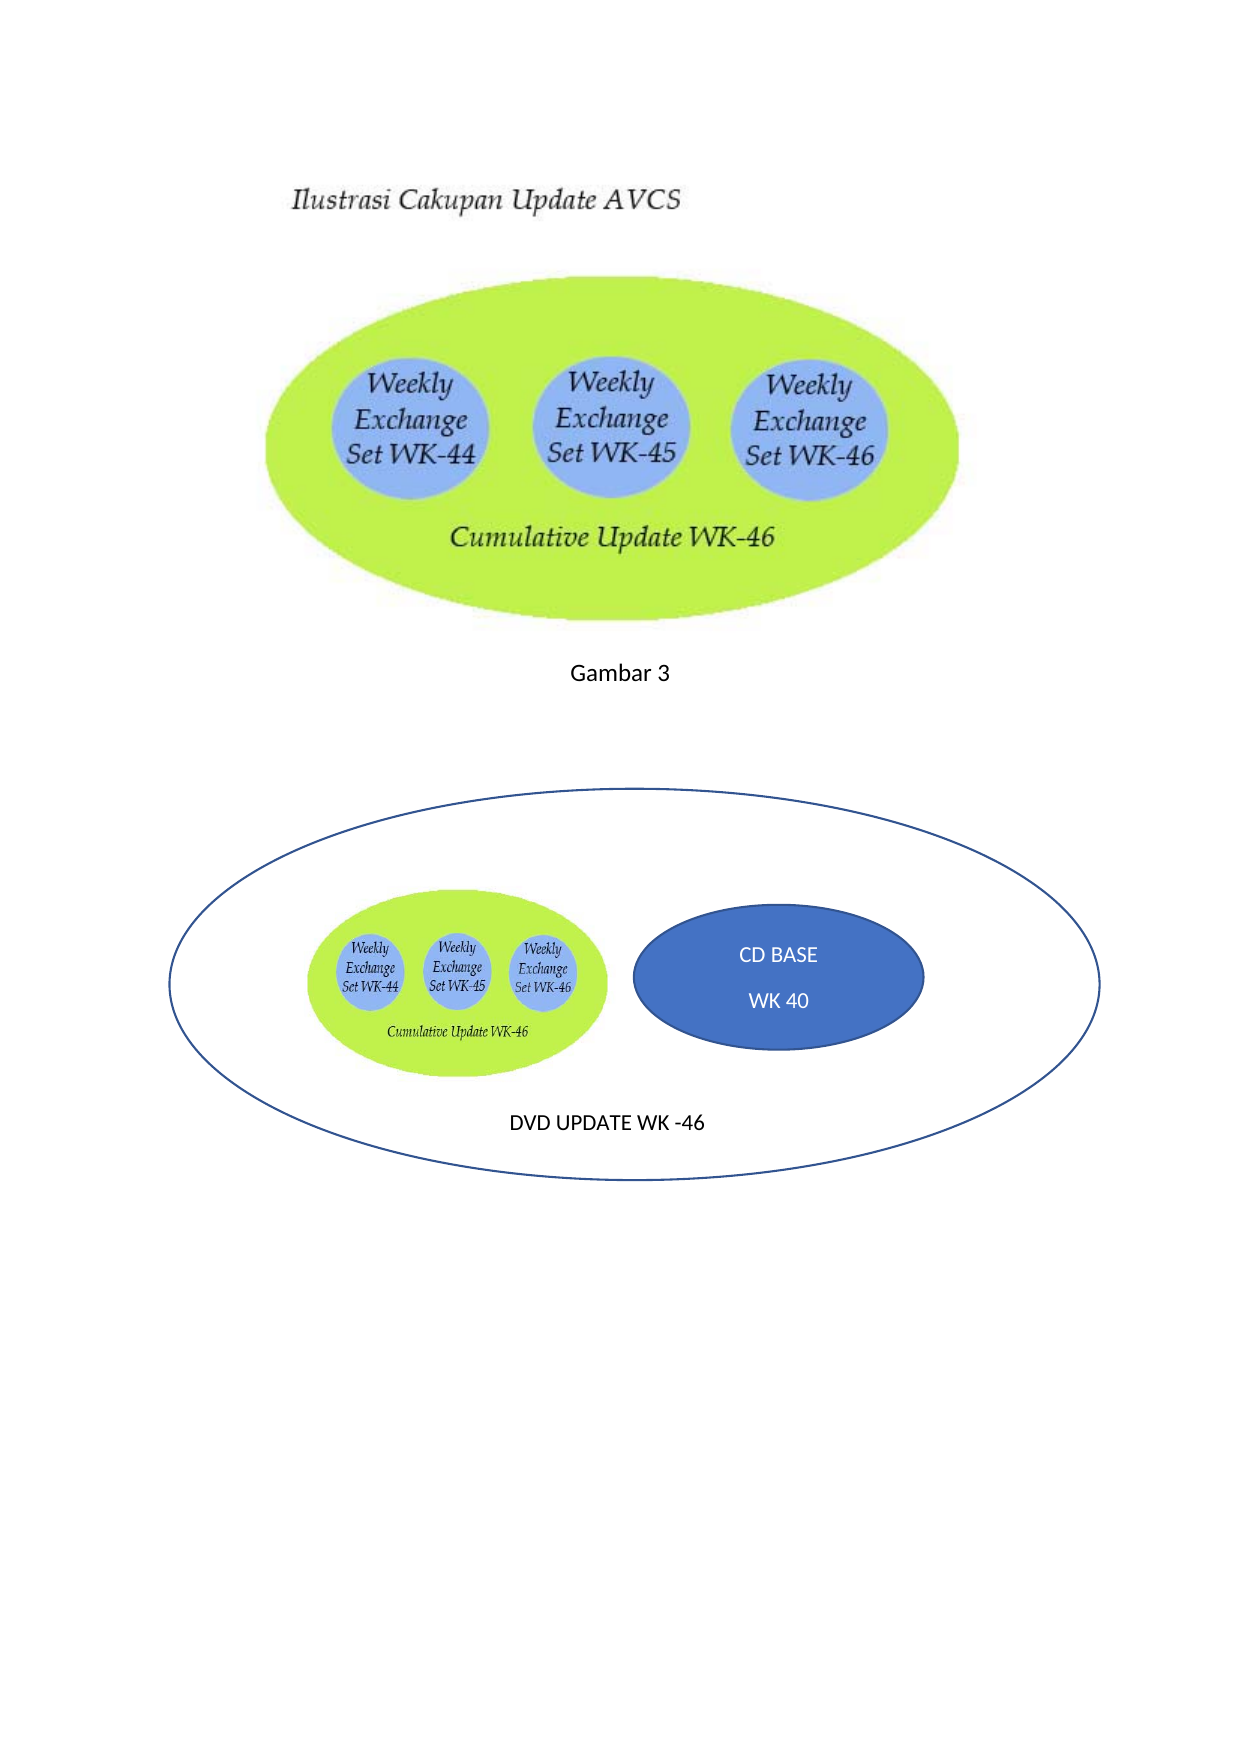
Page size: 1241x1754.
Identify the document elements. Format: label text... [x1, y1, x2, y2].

picture [233, 150, 1007, 655]
text Gambar 3 [112, 657, 1128, 687]
picture [293, 876, 628, 1085]
